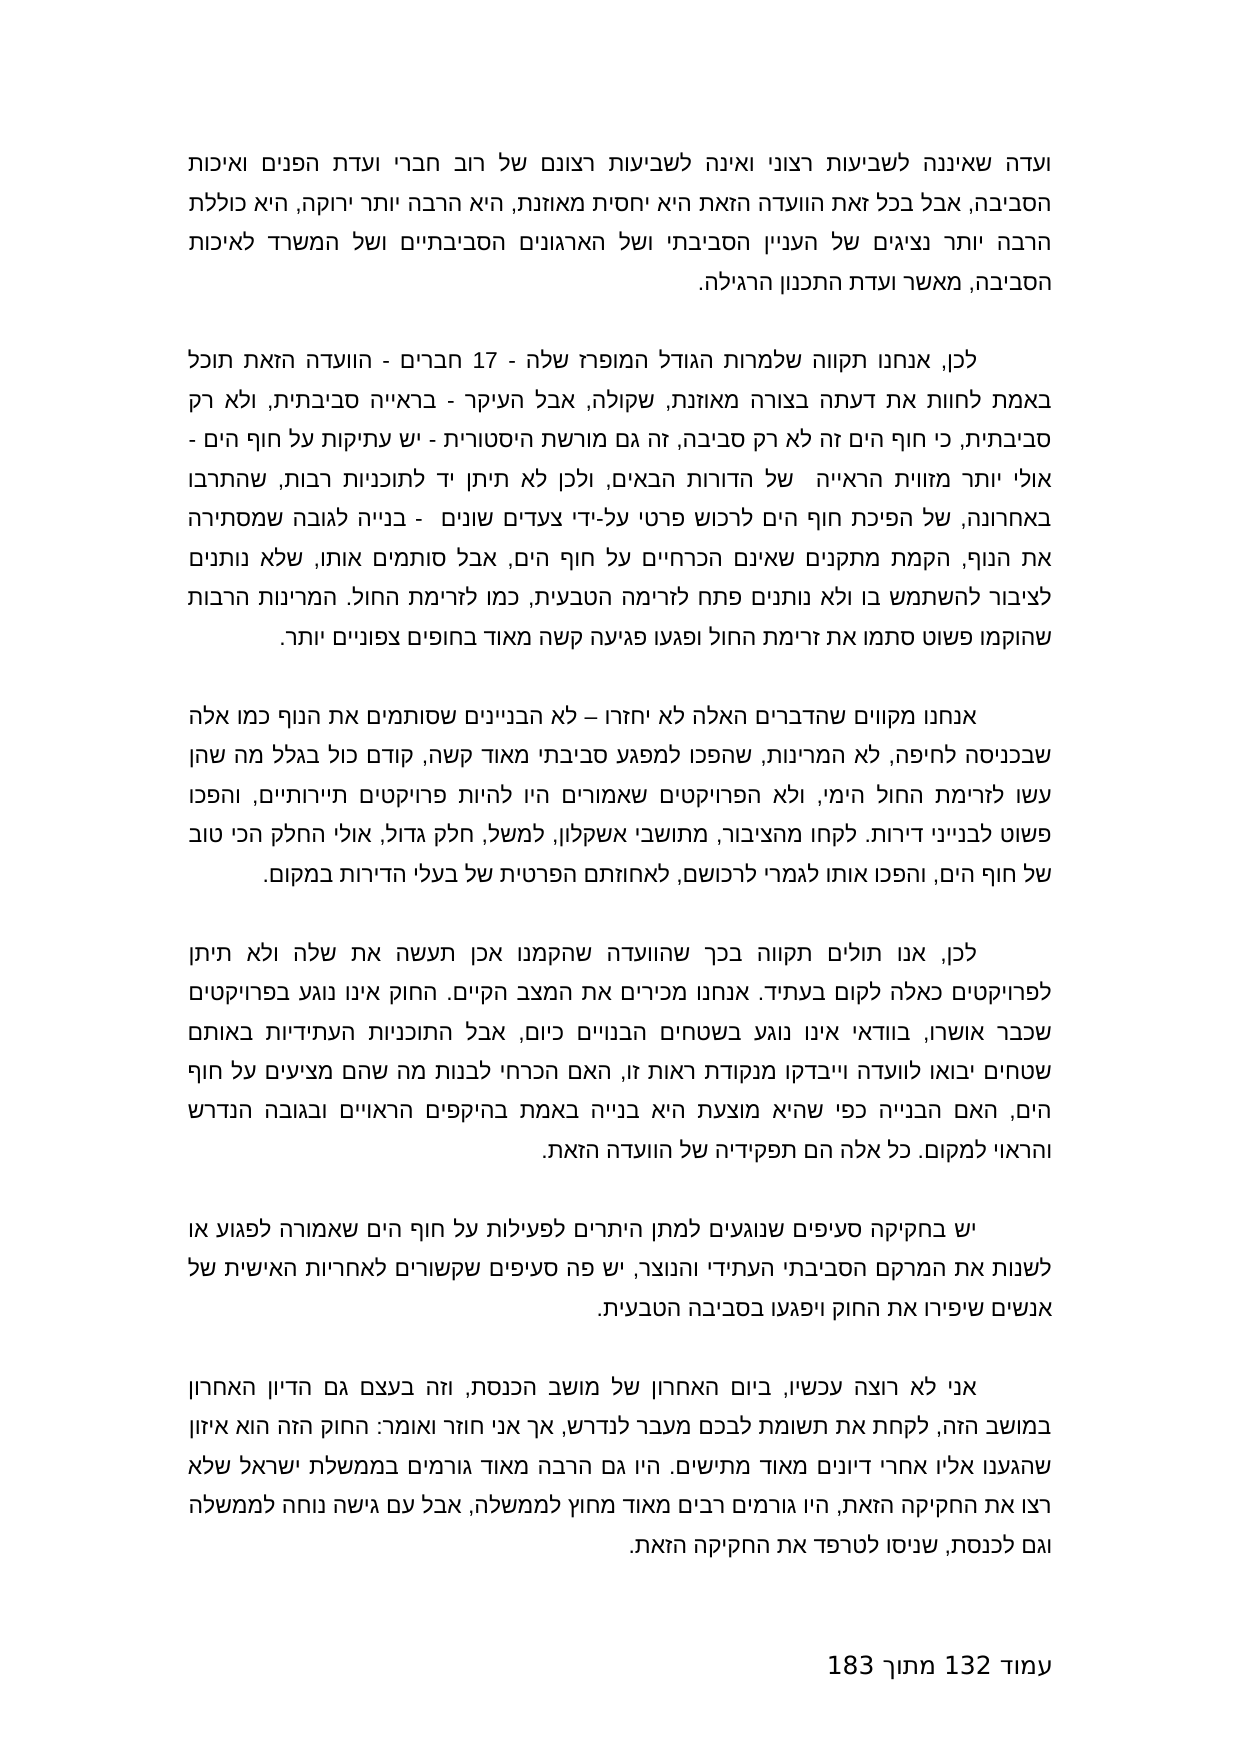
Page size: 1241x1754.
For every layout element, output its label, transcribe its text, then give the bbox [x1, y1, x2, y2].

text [187, 150, 1053, 295]
text לכן, אנחנו תקווה שלמרות הגודל המופרז שלה - 17 חברים - הוועדה הזאת תוכל באמת לחוות את דעתה בצורה מאוזנת, שקולה, אבל העיקר - בראייה סביבתית, ולא רק סביבתית, כי חוף הים זה לא רק סביבה, זה גם מורשת היסטורית - יש עתיקות על חוף הים - אולי יותר מזווית הראייה של הדורות הבאים, ולכן לא תיתן יד לתוכניות רבות, שהתרבו באחרונה, של הפיכת חוף הים לרכוש פרטי על-ידי צעדים שונים - בנייה לגובה שמסתירה את הנוף, הקמת מתקנים שאינם הכרחיים על חוף הים, אבל סותמים אותו, שלא נותנים לציבור להשתמש בו ולא נותנים פתח לזרימה הטבעית, כמו לזרימת החול. המרינות הרבות שהוקמו פשוט סתמו את זרימת החול ופגעו פגיעה קשה מאוד בחופים צפוניים יותר. [187, 347, 1053, 650]
text יש בחקיקה סעיפים שנוגעים למתן היתרים לפעילות על חוף הים שאמורה לפגוע או לשנות את המרקם הסביבתי העתידי והנוצר, יש פה סעיפים שקשורים לאחריות האישית של אנשים שיפירו את החוק ויפגעו בסביבה הטבעית. [187, 1216, 1053, 1321]
text אני לא רוצה עכשיו, ביום האחרון של מושב הכנסת, וזה בעצם גם הדיון האחרון במושב הזה, לקחת את תשומת לבכם מעבר לנדרש, אך אני חוזר ואומר: החוק הזה הוא איזון שהגענו אליו אחרי דיונים מאוד מתישים. היו גם הרבה מאוד גורמים בממשלת ישראל שלא רצו את החקיקה הזאת, היו גורמים רבים מאוד מחוץ לממשלה, אבל עם גישה נוחה לממשלה וגם לכנסת, שניסו לטרפד את החקיקה הזאת. [187, 1374, 1053, 1558]
text אנחנו מקווים שהדברים האלה לא יחזרו – לא הבניינים שסותמים את הנוף כמו אלה שבכניסה לחיפה, לא המרינות, שהפכו למפגע סביבתי מאוד קשה, קודם כול בגלל מה שהן עשו לזרימת החול הימי, ולא הפרויקטים שאמורים היו להיות פרויקטים תיירותיים, והפכו פשוט לבנייני דירות. לקחו מהציבור, מתושבי אשקלון, למשל, חלק גדול, אולי החלק הכי טוב של חוף הים, והפכו אותו לגמרי לרכושם, לאחוזתם הפרטית של בעלי הדירות במקום. [187, 703, 1053, 887]
text לכן, אנו תולים תקווה בכך שהוועדה שהקמנו אכן תעשה את שלה ולא תיתן לפרויקטים כאלה לקום בעתיד. אנחנו מכירים את המצב הקיים. החוק אינו נוגע בפרויקטים שכבר אושרו, בוודאי אינו נוגע בשטחים הבנויים כיום, אבל התוכניות העתידיות באותם שטחים יבואו לוועדה וייבדקו מנקודת ראות זו, האם הכרחי לבנות מה שהם מציעים על חוף הים, האם הבנייה כפי שהיא מוצעת היא בנייה באמת בהיקפים הראויים ובגובה הנדרש והראוי למקום. כל אלה הם תפקידיה של הוועדה הזאת. [187, 939, 1053, 1163]
